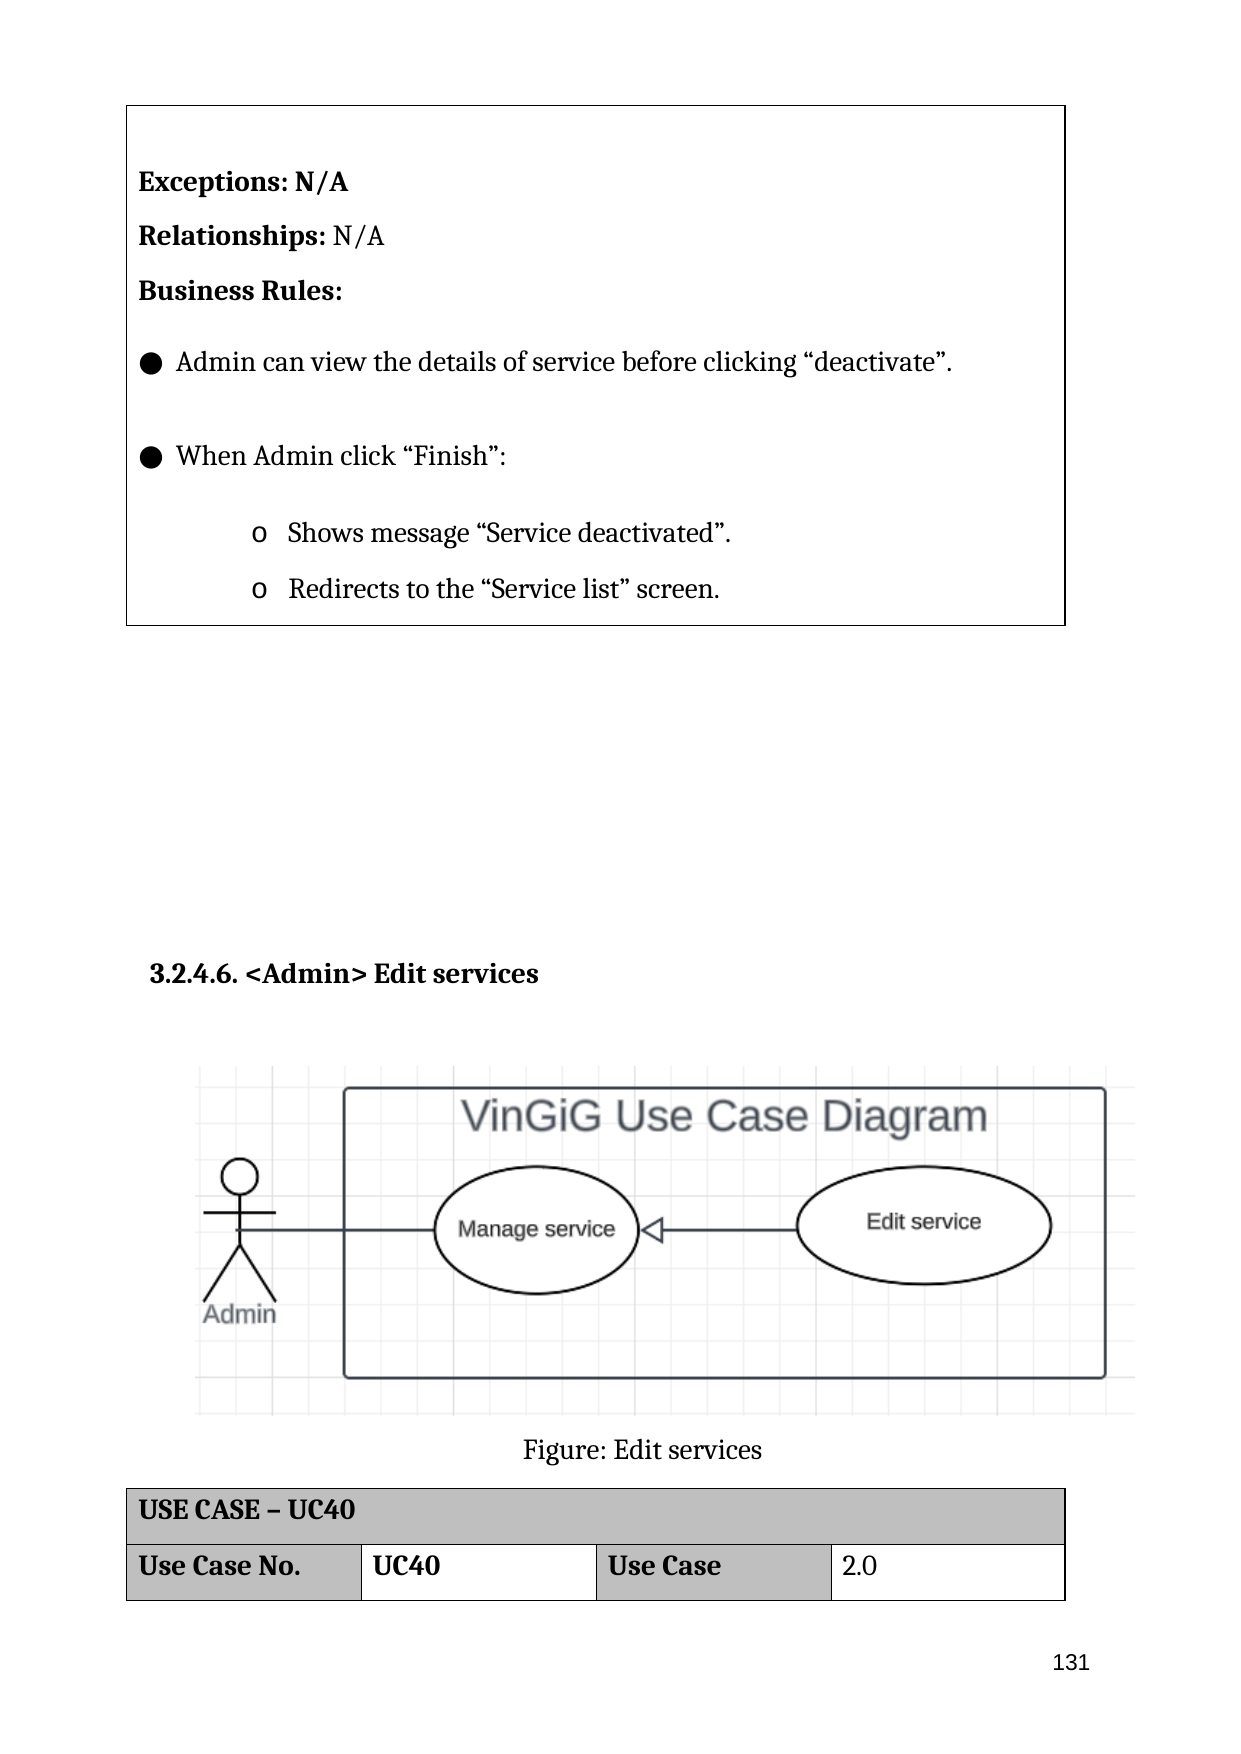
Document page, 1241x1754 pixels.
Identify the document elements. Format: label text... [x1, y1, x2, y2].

subtitle 3.2.4.6. <Admin> Edit services [150, 957, 1090, 991]
picture [195, 1066, 1136, 1416]
table_cell UC40 [362, 1545, 596, 1600]
table_header USE CASE – UC40 [127, 1489, 1064, 1544]
text Figure: Edit services [195, 1433, 1090, 1467]
table_cell 2.0 [832, 1545, 1064, 1600]
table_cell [127, 106, 1064, 625]
table_cell Use Case Version [597, 1545, 831, 1600]
table_cell Use Case No. [127, 1545, 361, 1600]
